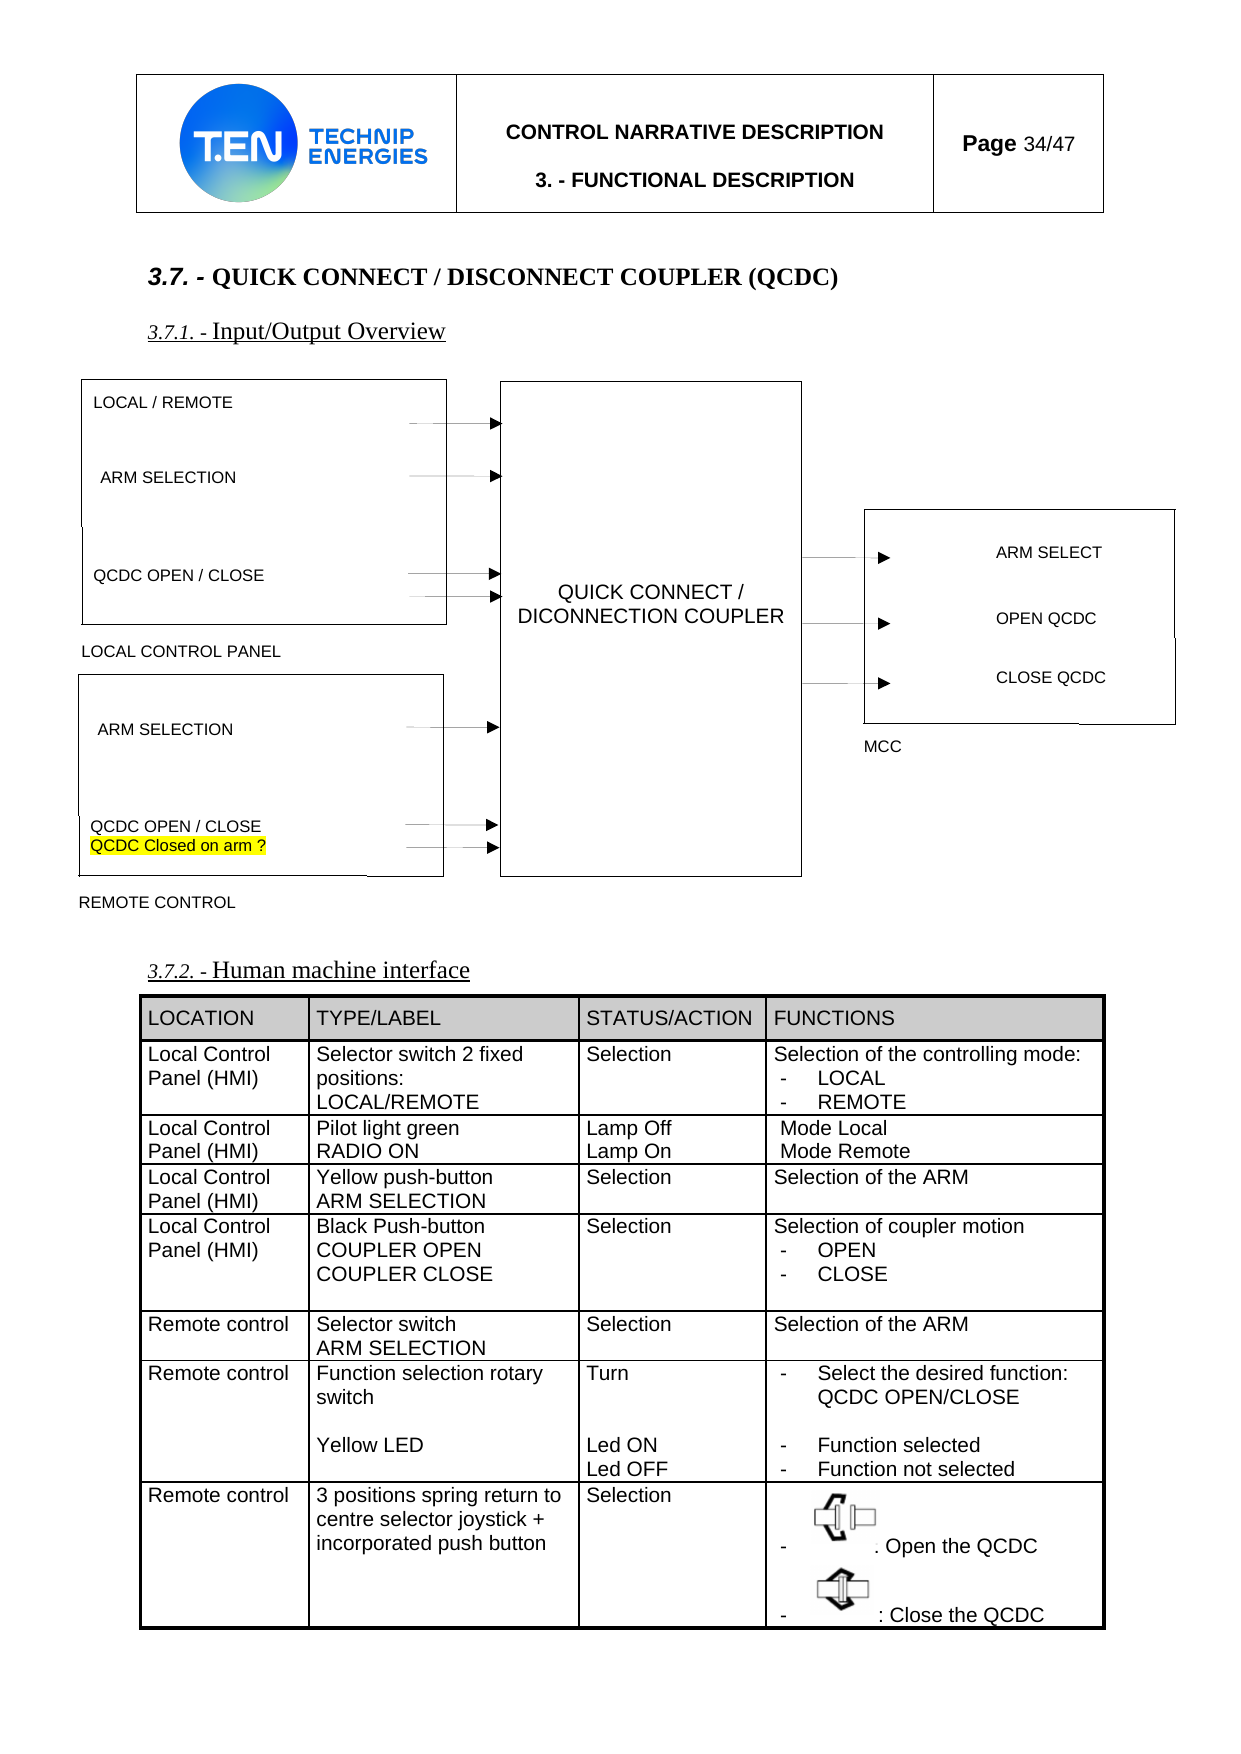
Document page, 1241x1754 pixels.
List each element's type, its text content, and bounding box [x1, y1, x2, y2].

table_cell Pilot light green RADIO ON [310, 1116, 578, 1163]
table_header STATUS/ACTION [580, 998, 765, 1039]
table_cell Function selection rotary switch Yellow LED [310, 1361, 578, 1481]
table_cell Local Control Panel (HMI) [142, 1116, 308, 1163]
subtitle Input/Output Overview [148, 316, 1093, 345]
table_cell Select the desired function: QCDC OPEN/CLOSE Function selected Function not selected [767, 1361, 1102, 1481]
table_cell Selection [580, 1165, 765, 1213]
table_cell Selection [580, 1042, 765, 1114]
table_cell Local Control Panel (HMI) [142, 1165, 308, 1213]
table_cell Remote control [142, 1361, 308, 1481]
table_cell Local Control Panel (HMI) [142, 1042, 308, 1114]
table_cell Selection [580, 1312, 765, 1360]
table_cell Local Control Panel (HMI) [142, 1215, 308, 1310]
table_cell Yellow push-button ARM SELECTION [310, 1165, 578, 1213]
table_cell Remote control [142, 1312, 308, 1360]
table_cell Selection of the controlling mode: LOCAL REMOTE [767, 1042, 1102, 1114]
table_cell Selection of coupler motion OPEN CLOSE [767, 1215, 1102, 1310]
table_cell Remote control [142, 1483, 308, 1626]
table_header FUNCTIONS [767, 998, 1102, 1039]
picture [811, 1566, 873, 1614]
table_cell Selection of the ARM [767, 1312, 1102, 1360]
table_cell Selector switch 2 fixed positions: LOCAL/REMOTE [310, 1042, 578, 1114]
table_cell Black Push-button COUPLER OPEN COUPLER CLOSE [310, 1215, 578, 1310]
table_cell Lamp Off Lamp On [580, 1116, 765, 1163]
table_cell 3 positions spring return to centre selector joystick + incorporated push button [310, 1483, 578, 1626]
table_cell Selector switch ARM SELECTION [310, 1312, 578, 1360]
table_header TYPE/LABEL [310, 998, 578, 1039]
table_cell : Open the QCDC : Close the QCDC [767, 1483, 1102, 1626]
table_cell Selection [580, 1483, 765, 1626]
table_header LOCATION [142, 998, 308, 1039]
picture [812, 1491, 879, 1543]
table_cell Mode Local Mode Remote [767, 1116, 1102, 1163]
table_cell Turn Led ON Led OFF [580, 1361, 765, 1481]
subtitle Human machine interface [148, 955, 1093, 984]
table_cell Selection of the ARM [767, 1165, 1102, 1213]
table_cell Selection [580, 1215, 765, 1310]
picture [150, 74, 442, 213]
subtitle Quick connect / disconnect coupler (QCDC) [148, 262, 1093, 291]
